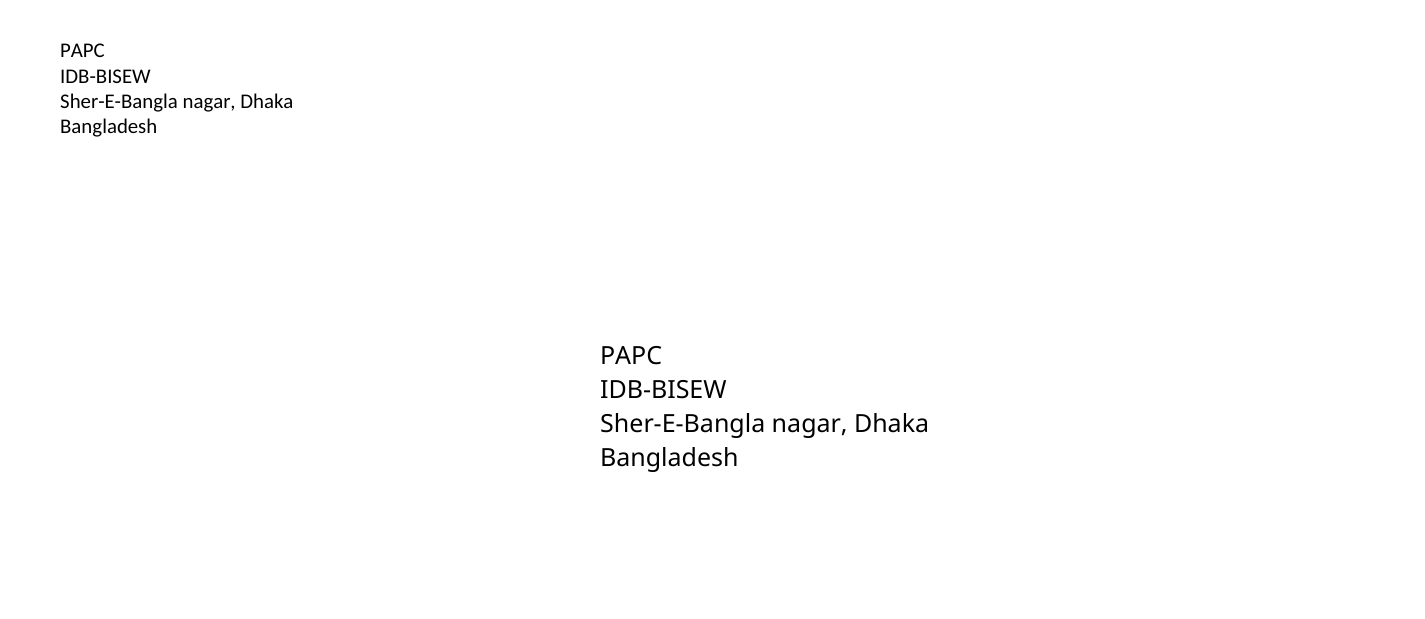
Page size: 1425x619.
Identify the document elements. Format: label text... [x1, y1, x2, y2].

text PAPC [600, 337, 1125, 372]
text IDB-BISEW [60, 63, 1350, 88]
text IDB-BISEW [600, 372, 1125, 406]
text PAPC [60, 37, 1350, 63]
text Bangladesh [60, 114, 1350, 139]
text Sher-E-Bangla nagar, Dhaka [60, 88, 1350, 114]
text Bangladesh [600, 440, 1125, 474]
text Sher-E-Bangla nagar, Dhaka [600, 406, 1125, 440]
